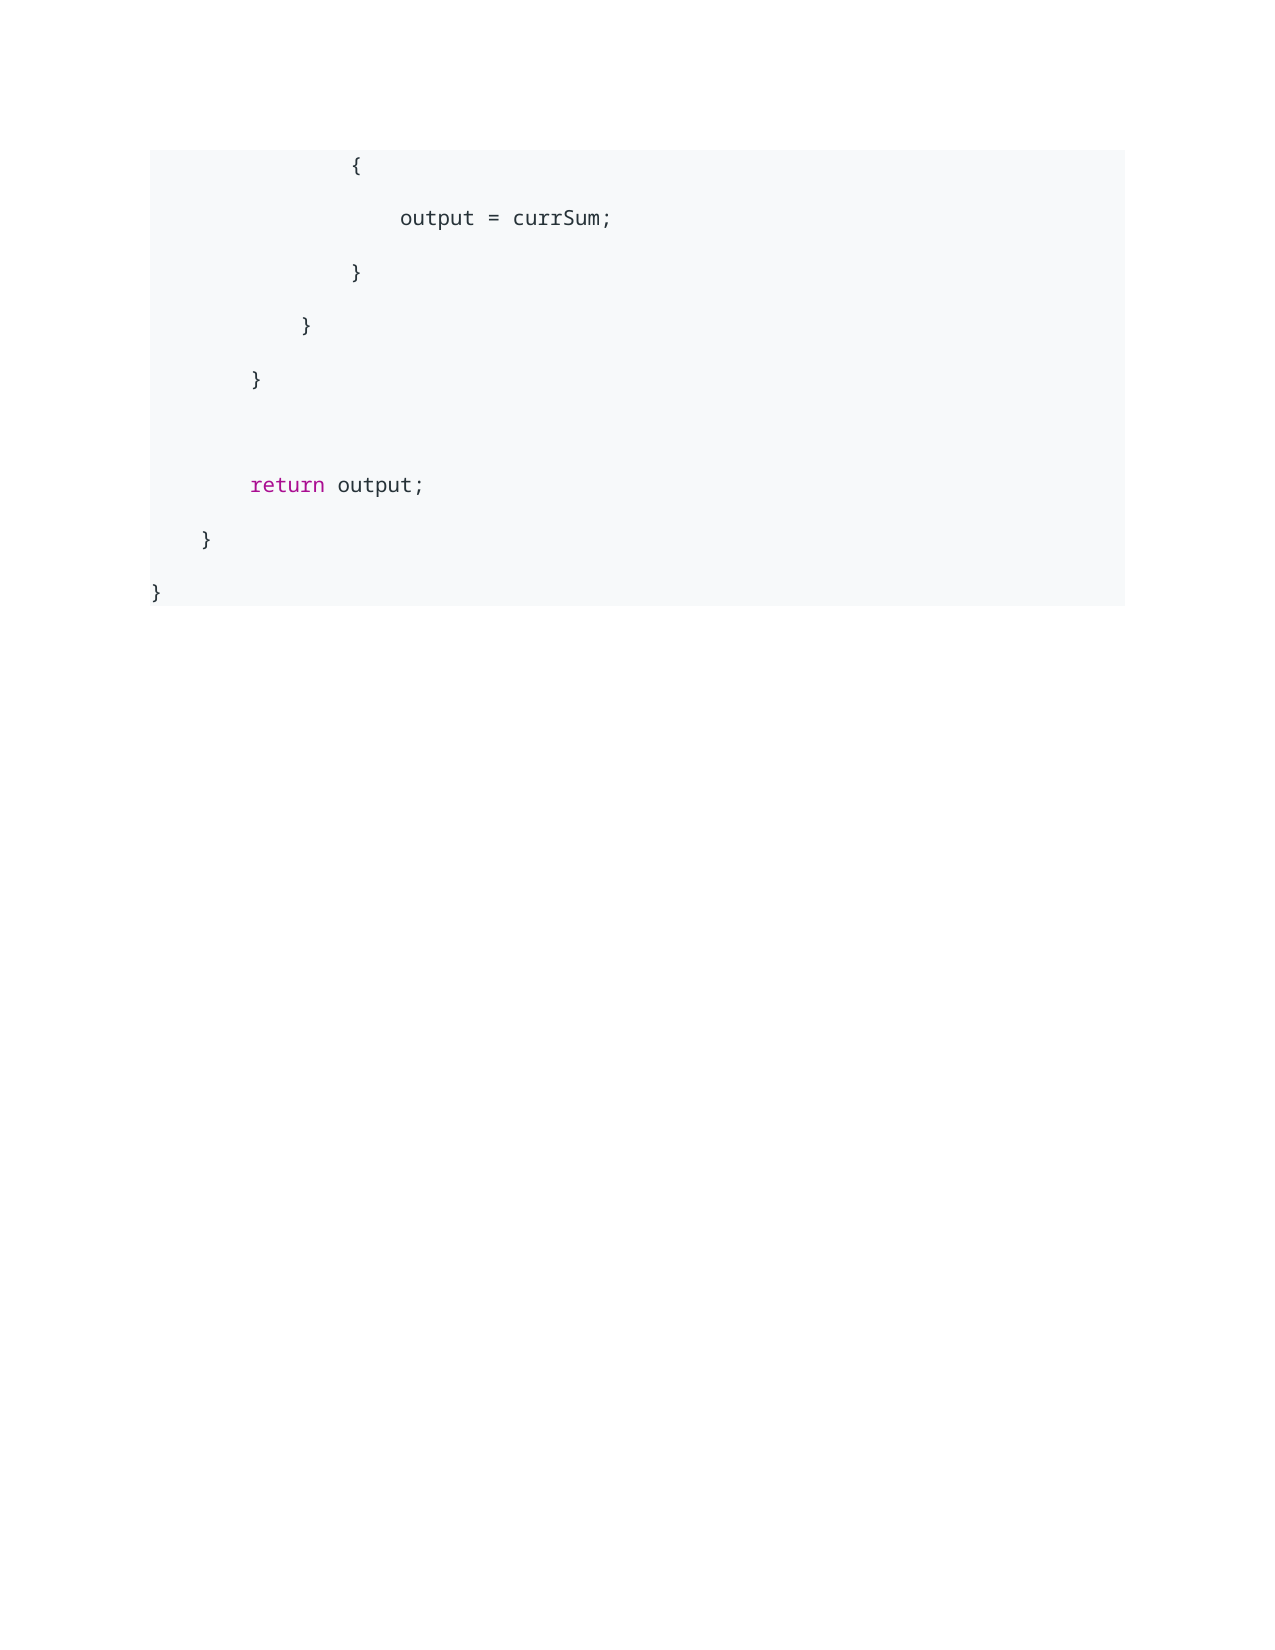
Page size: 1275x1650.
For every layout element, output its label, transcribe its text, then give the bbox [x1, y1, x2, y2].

text { [150, 150, 1125, 178]
text } [150, 364, 1125, 392]
text } [150, 310, 1125, 339]
text } [150, 577, 1125, 606]
text } [150, 524, 1125, 552]
text } [150, 257, 1125, 285]
text output = currSum; [150, 203, 1125, 232]
text return output; [150, 470, 1125, 499]
